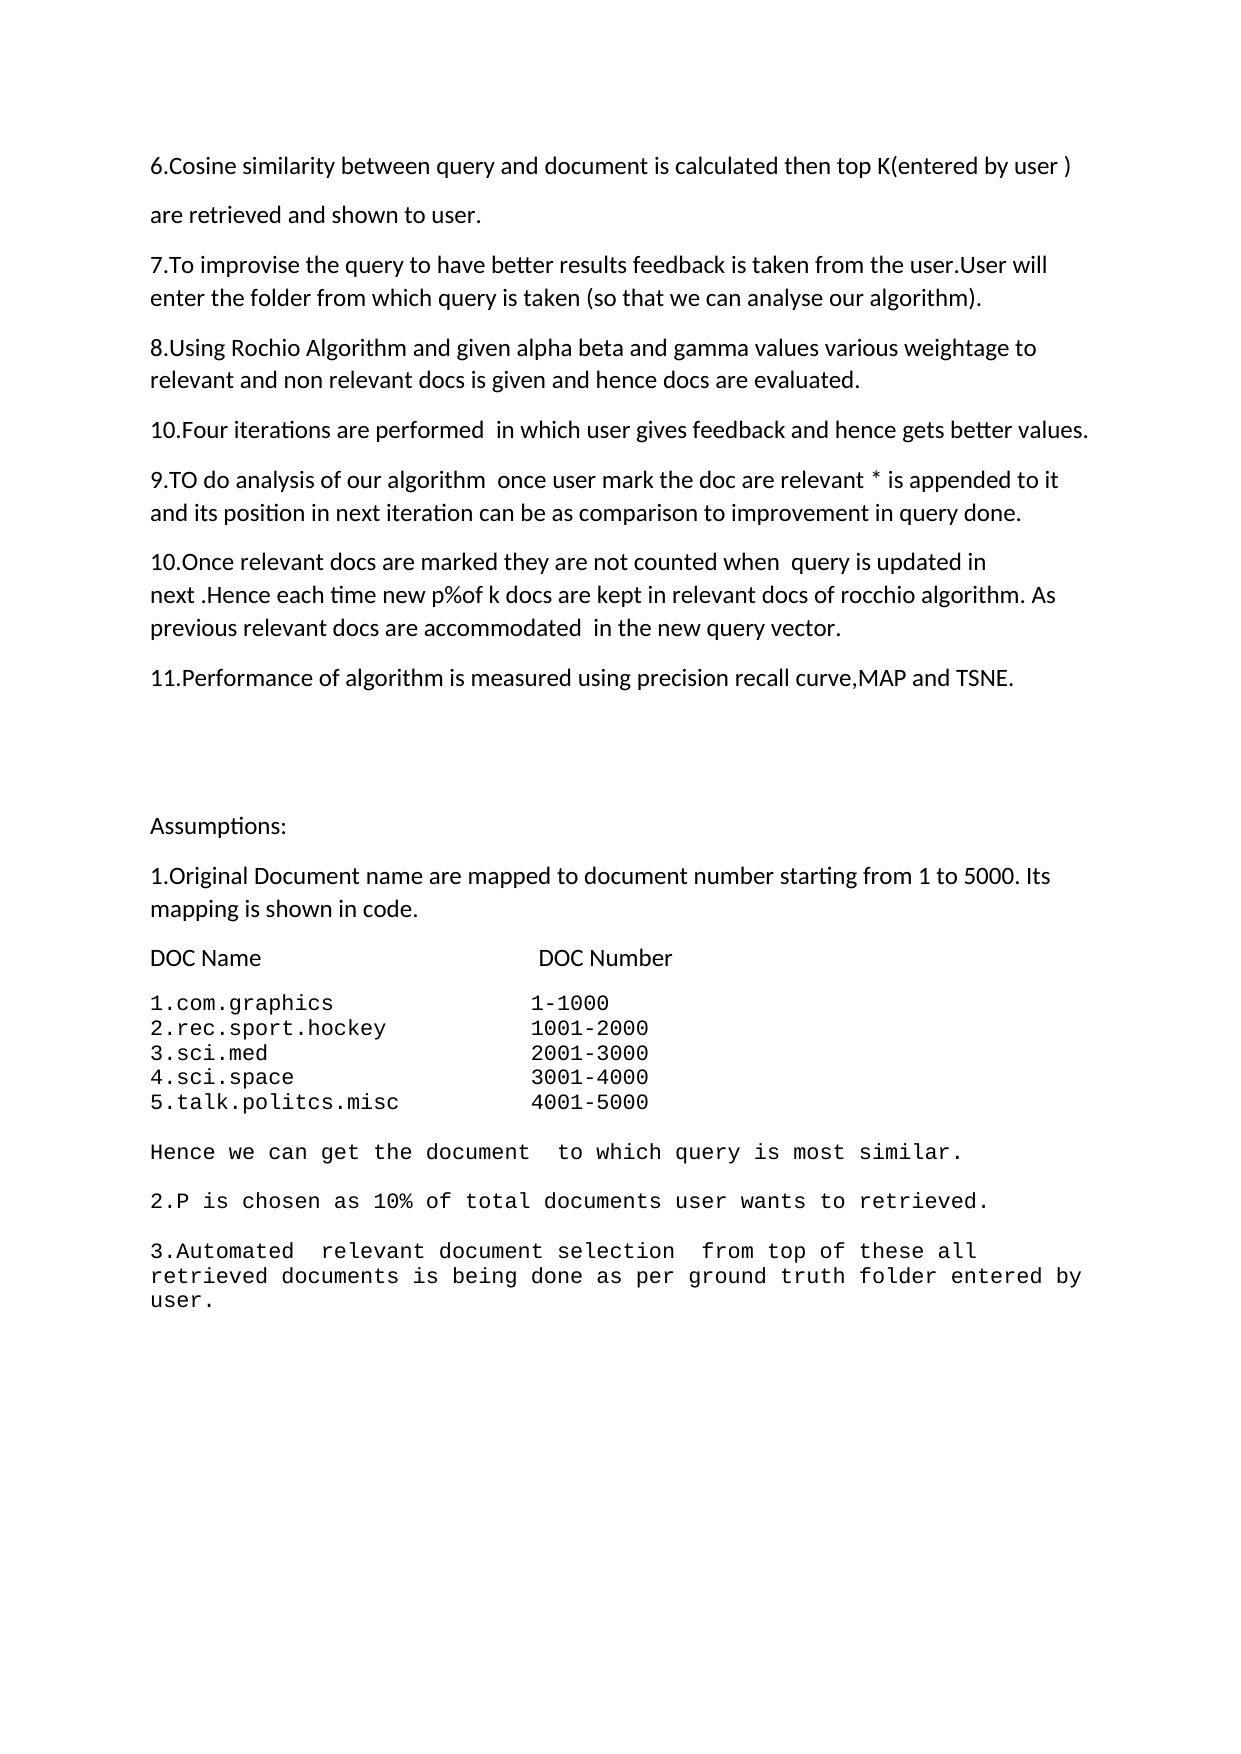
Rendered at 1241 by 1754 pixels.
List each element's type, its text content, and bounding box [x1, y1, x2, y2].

text 3.sci.med 2001-3000 [150, 1042, 1090, 1066]
text 9.TO do analysis of our algorithm once user mark the doc are relevant * is appended to it and its position in next iteration can be as comparison to improvement in query done. [150, 464, 1090, 527]
text 3.Automated relevant document selection from top of these all retrieved documents is being done as per ground truth folder entered by user. [150, 1240, 1090, 1314]
text 11.Performance of algorithm is measured using precision recall curve,MAP and TSNE. [150, 662, 1090, 692]
text 2.P is chosen as 10% of total documents user wants to retrieved. [150, 1190, 1090, 1215]
text 2.rec.sport.hockey 1001-2000 [150, 1017, 1090, 1042]
text 4.sci.space 3001-4000 [150, 1066, 1090, 1091]
text Assumptions: [150, 810, 1090, 841]
text Hence we can get the document to which query is most similar. [150, 1141, 1090, 1166]
text 8.Using Rochio Algorithm and given alpha beta and gamma values various weightage to relevant and non relevant docs is given and hence docs are evaluated. [150, 332, 1090, 395]
text 7.To improvise the query to have better results feedback is taken from the user.User will enter the folder from which query is taken (so that we can analyse our algorithm). [150, 249, 1090, 313]
text 1.Original Document name are mapped to document number starting from 1 to 5000. Its mapping is shown in code. [150, 860, 1090, 923]
text 10.Four iterations are performed in which user gives feedback and hence gets better values. [150, 414, 1090, 445]
text 10.Once relevant docs are marked they are not counted when query is updated in next .Hence each time new p%of k docs are kept in relevant docs of rocchio algorithm. As previous relevant docs are accommodated in the new query vector. [150, 546, 1090, 643]
text DOC Name DOC Number [150, 942, 1090, 973]
text are retrieved and shown to user. [150, 199, 1090, 230]
text 1.com.graphics 1-1000 [150, 992, 1090, 1017]
text 6.Cosine similarity between query and document is calculated then top K(entered by user ) [150, 150, 1090, 181]
text 5.talk.politcs.misc 4001-5000 [150, 1091, 1090, 1116]
